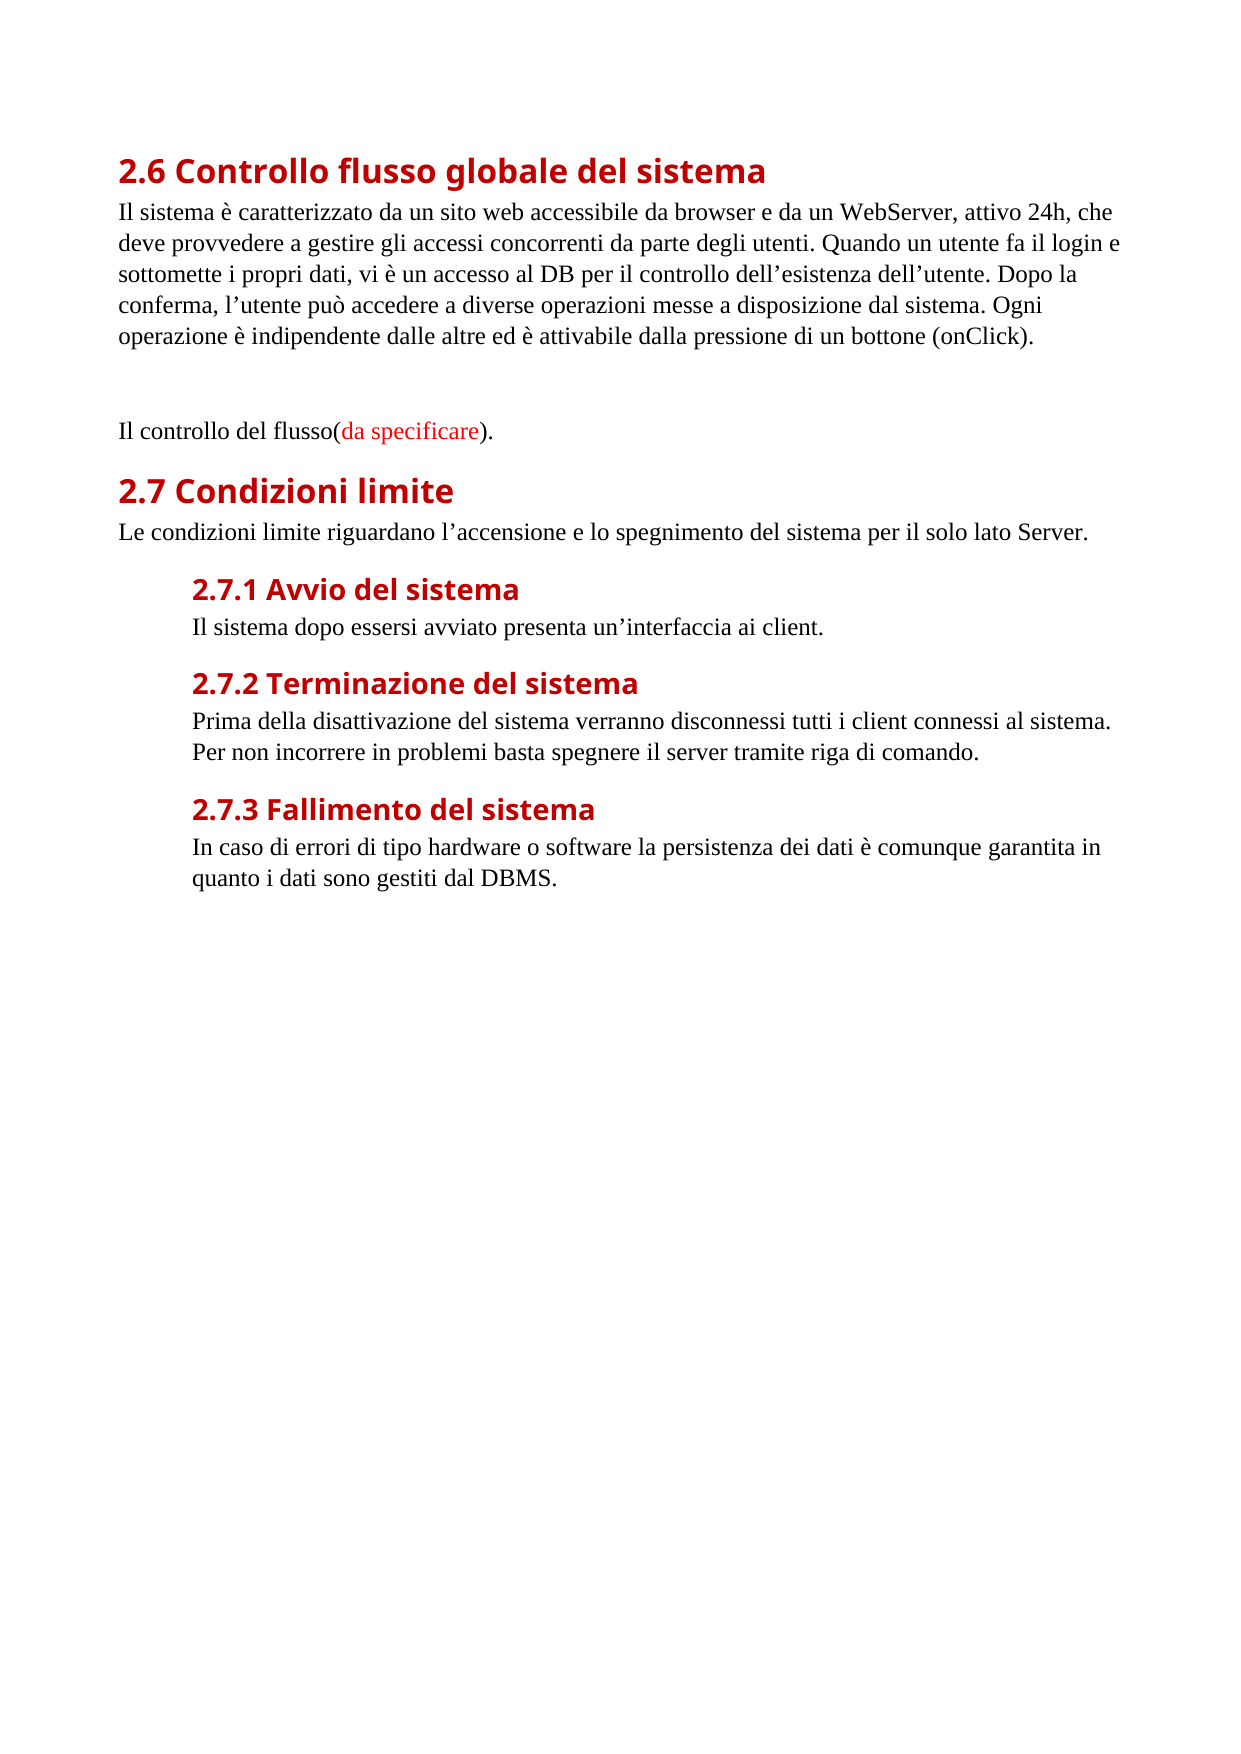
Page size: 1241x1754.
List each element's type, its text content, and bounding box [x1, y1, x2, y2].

text Le condizioni limite riguardano l’accensione e lo spegnimento del sistema per il solo lato Server. [118, 517, 1122, 546]
subtitle 2.7.2 Terminazione del sistema [118, 663, 1122, 703]
text Prima della disattivazione del sistema verranno disconnessi tutti i client connessi al sistema. Per non incorrere in problemi basta spegnere il server tramite riga di comando. [192, 706, 1122, 766]
subtitle 2.7.3 Fallimento del sistema [118, 789, 1122, 829]
subtitle 2.7 Condizioni limite [118, 468, 1122, 513]
text Il sistema dopo essersi avviato presenta un’interfaccia ai client. [118, 612, 1122, 640]
text Il controllo del flusso(da specificare). [118, 416, 1122, 445]
text In caso di errori di tipo hardware o software la persistenza dei dati è comunque garantita in quanto i dati sono gestiti dal DBMS. [192, 832, 1122, 892]
text Il sistema è caratterizzato da un sito web accessibile da browser e da un WebServer, attivo 24h, che deve provvedere a gestire gli accessi concorrenti da parte degli utenti. Quando un utente fa il login e sottomette i propri dati, vi è un accesso al DB per il controllo dell’esistenza dell’utente. Dopo la conferma, l’utente può accedere a diverse operazioni messe a disposizione dal sistema. Ogni operazione è indipendente dalle altre ed è attivabile dalla pressione di un bottone (onClick). [118, 197, 1122, 349]
subtitle 2.6 Controllo flusso globale del sistema [118, 148, 1122, 193]
subtitle 2.7.1 Avvio del sistema [118, 569, 1122, 608]
